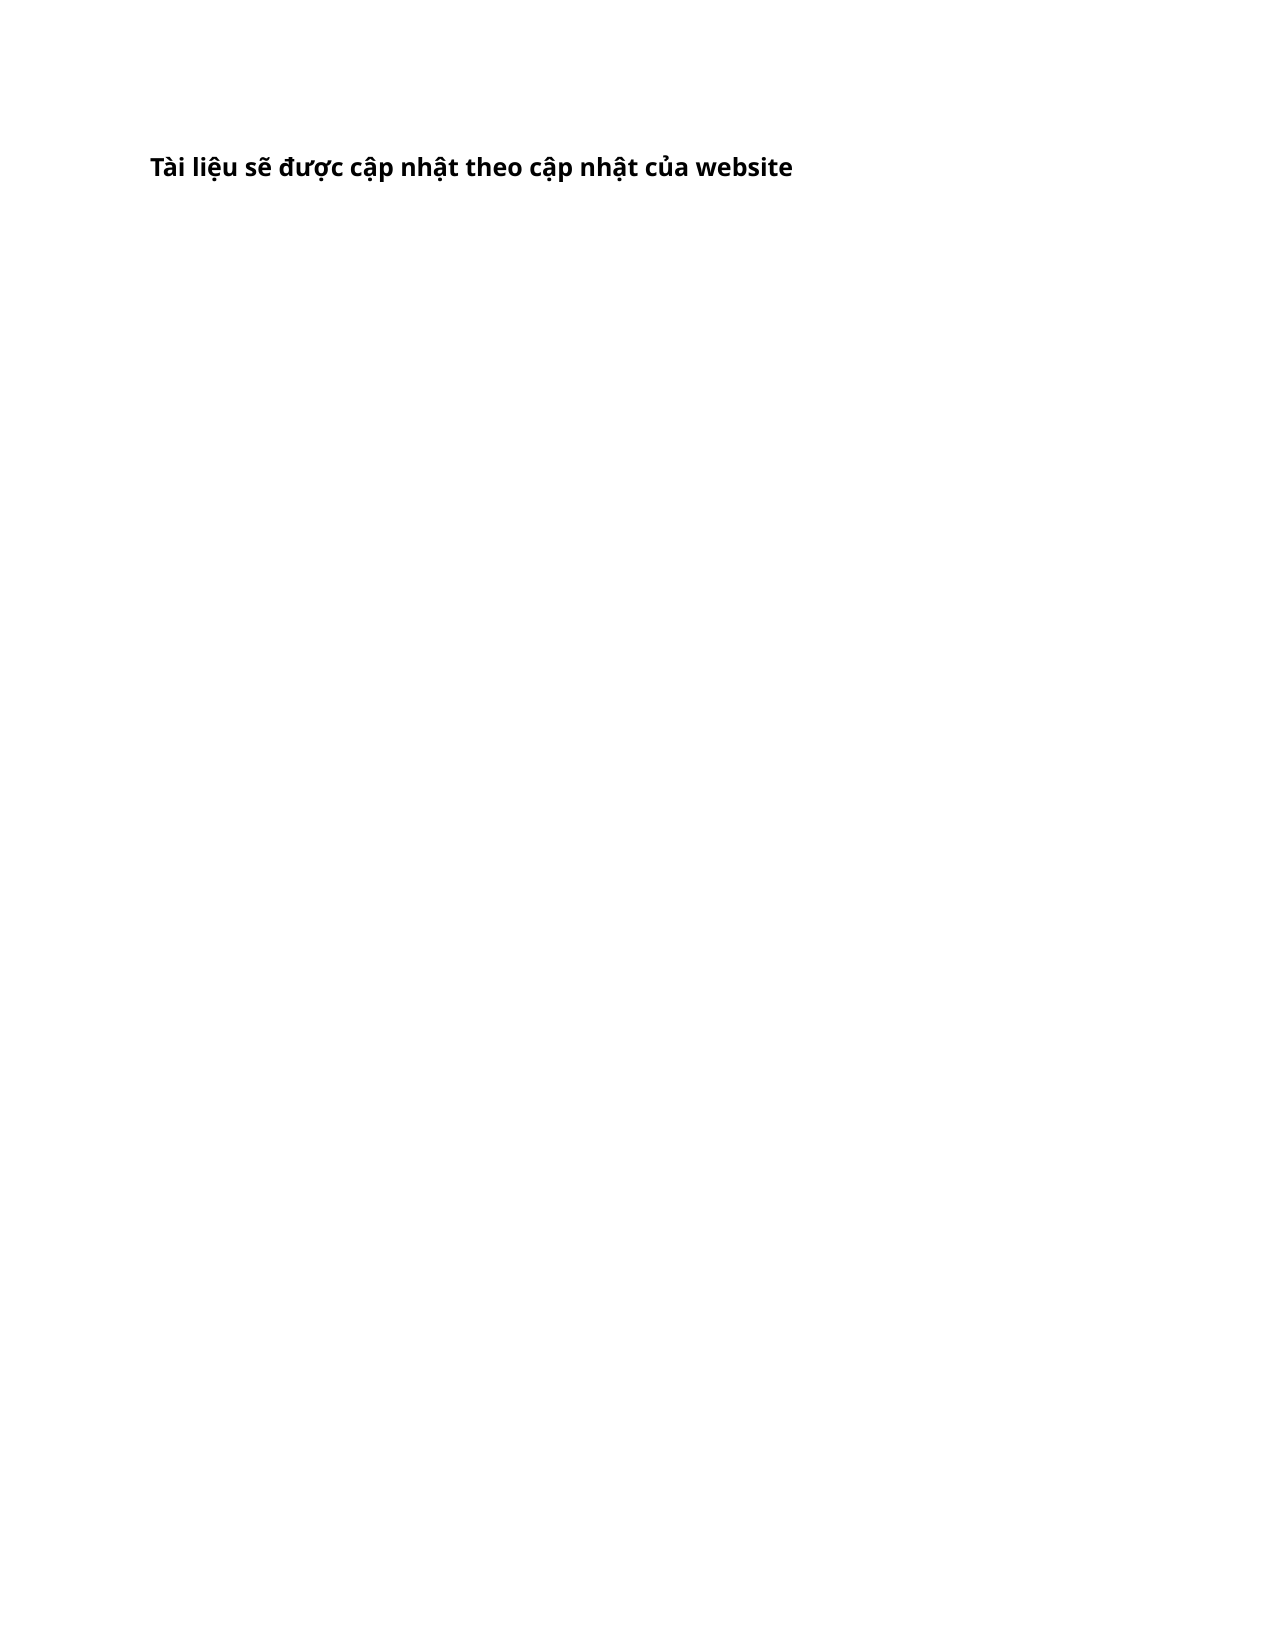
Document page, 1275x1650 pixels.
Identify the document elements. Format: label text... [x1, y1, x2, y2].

text Tài liệu sẽ được cập nhật theo cập nhật của website [150, 150, 1125, 184]
